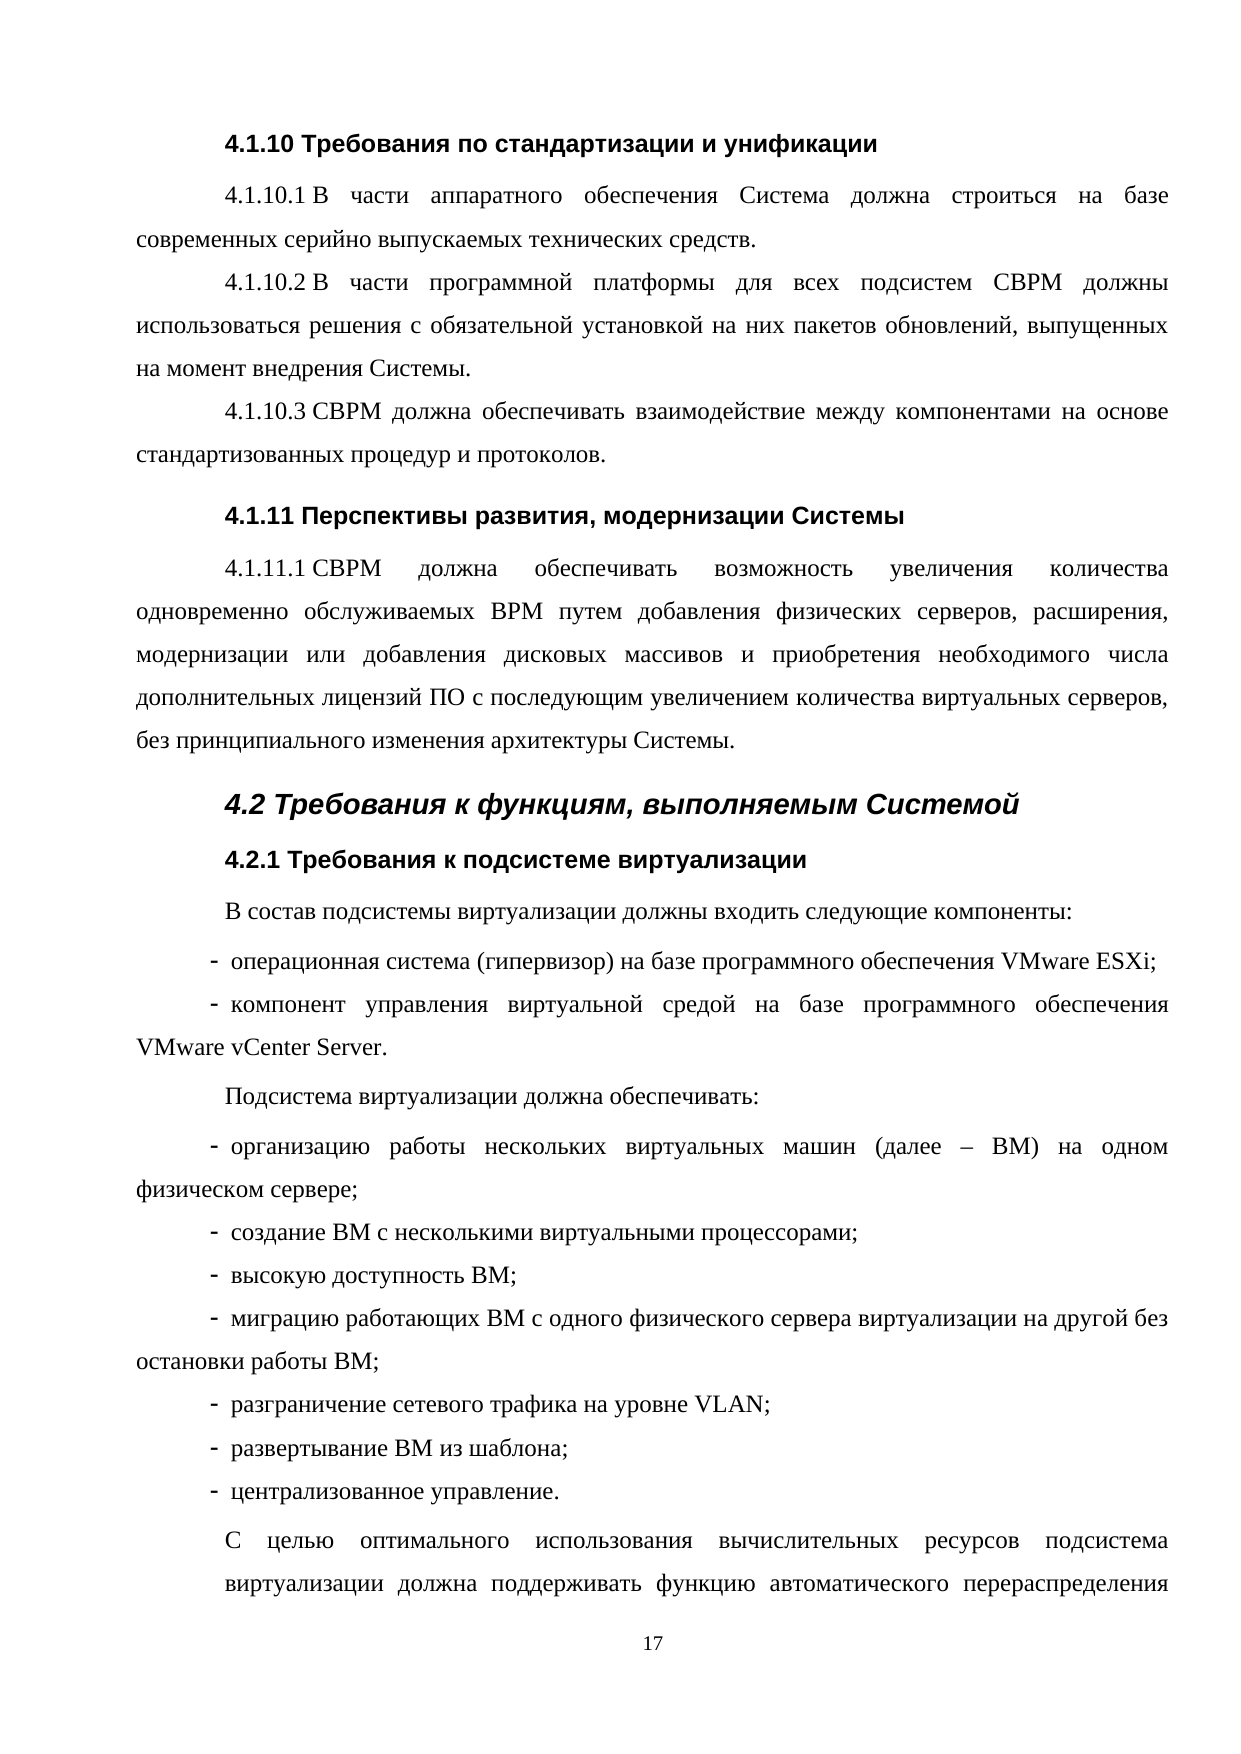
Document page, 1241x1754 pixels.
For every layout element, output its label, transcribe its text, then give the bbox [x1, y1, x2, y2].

list организацию работы нескольких виртуальных машин (далее – ВМ) на одном физическом сервере; [136, 1131, 1169, 1203]
list В части аппаратного обеспечения Система должна строиться на базе современных серийно выпускаемых технических средств. [136, 181, 1169, 252]
list В части программной платформы для всех подсистем СВРМ должны использоваться решения с обязательной установкой на них пакетов обновлений, выпущенных на момент внедрения Системы. [136, 267, 1169, 382]
list миграцию работающих ВМ с одного физического сервера виртуализации на другой без остановки работы ВМ; [136, 1303, 1169, 1375]
subtitle Требования по стандартизации и унификации [224, 129, 1169, 158]
subtitle Перспективы развития, модернизации Системы [224, 501, 1169, 530]
subtitle Требования к функциям, выполняемым Системой [224, 787, 1169, 821]
text Подсистема виртуализации должна обеспечивать: [224, 1081, 1169, 1110]
list создание ВМ с несколькими виртуальными процессорами; [136, 1217, 1169, 1246]
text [224, 1525, 1169, 1597]
list высокую доступность ВМ; [136, 1260, 1169, 1289]
list развертывание ВМ из шаблона; [136, 1433, 1169, 1461]
list СВРМ должна обеспечивать взаимодействие между компонентами на основе стандартизованных процедур и протоколов. [136, 396, 1169, 468]
list компонент управления виртуальной средой на базе программного обеспечения VMware vCenter Server. [136, 989, 1169, 1061]
subtitle Требования к подсистеме виртуализации [224, 845, 1169, 873]
list разграничение сетевого трафика на уровне VLAN; [136, 1389, 1169, 1418]
list операционная система (гипервизор) на базе программного обеспечения VMware ESXi; [136, 946, 1169, 974]
text В состав подсистемы виртуализации должны входить следующие компоненты: [224, 896, 1169, 925]
list СВРМ должна обеспечивать возможность увеличения количества одновременно обслуживаемых ВРМ путем добавления физических серверов, расширения, модернизации или добавления дисковых массивов и приобретения необходимого числа дополнительных лицензий ПО с последующим увеличением количества виртуальных серверов, без принципиального изменения архитектуры Системы. [136, 553, 1169, 754]
list централизованное управление. [136, 1476, 1169, 1504]
